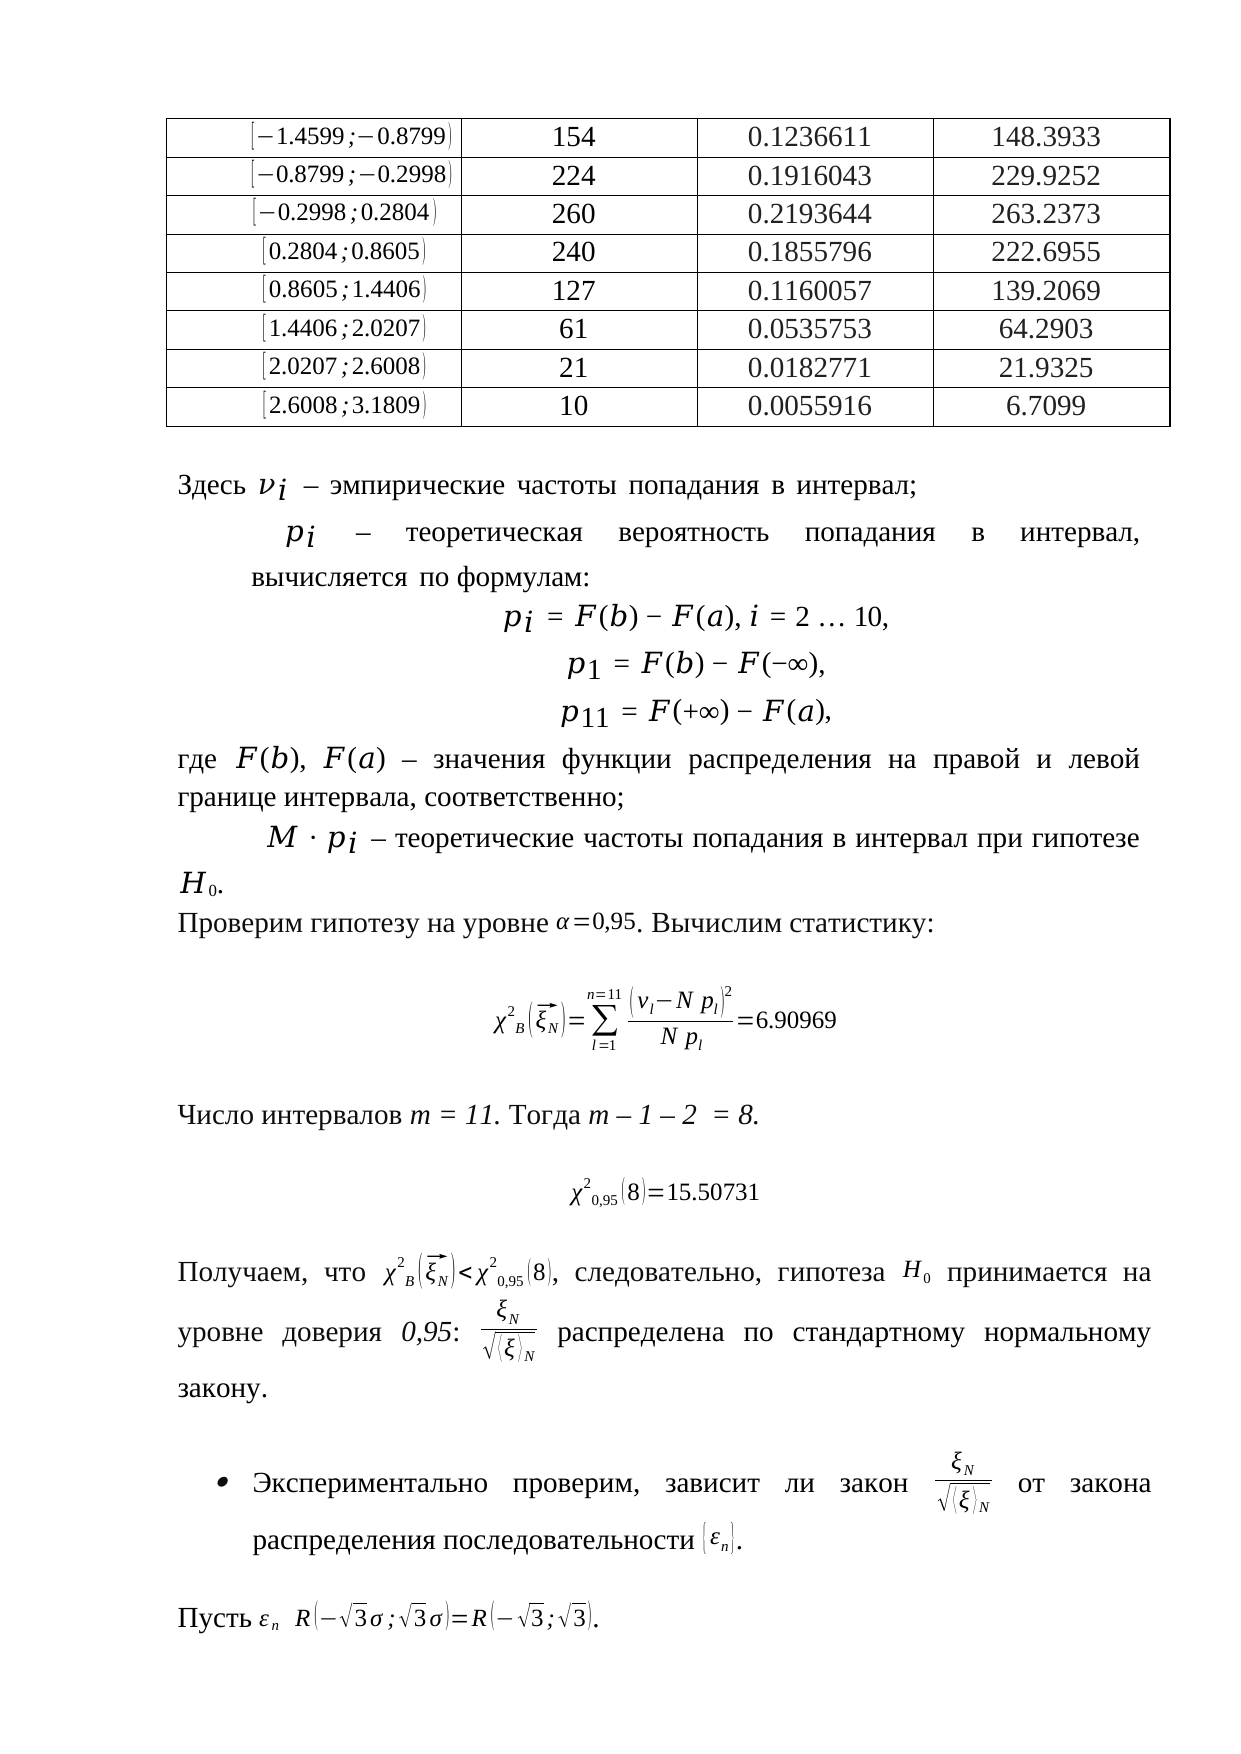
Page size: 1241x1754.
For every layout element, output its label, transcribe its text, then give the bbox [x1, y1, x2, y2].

text Число интервалов m = 11. Тогда m – 1 – 2 = 8. [177, 1097, 1152, 1131]
table_cell 260 [462, 196, 697, 233]
table_cell 240 [462, 235, 697, 272]
table_cell [167, 235, 461, 272]
table_cell 0.1855796 [698, 235, 933, 272]
text Проверим гипотезу на уровне . Вычислим статистику: [177, 905, 1152, 938]
table_cell 127 [462, 273, 697, 310]
table_cell 154 [462, 119, 697, 157]
table_cell 21.9325 [934, 350, 1169, 387]
table_cell 0.1160057 [698, 273, 933, 310]
table_cell [167, 119, 461, 157]
table_cell [167, 350, 461, 387]
table_cell 0.0535753 [698, 311, 933, 349]
table_cell 0.0182771 [698, 350, 933, 387]
list Экспериментально проверим, зависит ли закон от закона распределения последовательности . [215, 1447, 1152, 1556]
table_cell 263.2373 [934, 196, 1169, 233]
table_cell 10 [462, 388, 697, 426]
table_cell 0.1236611 [698, 119, 933, 157]
table_cell 0.2193644 [698, 196, 933, 233]
text Пусть . [177, 1599, 1152, 1634]
text где 𝐹(𝑏), 𝐹(𝑎) – значения функции распределения на правой и левой границе интервала, соответственно; [177, 739, 1140, 813]
table_cell 6.7099 [934, 388, 1169, 426]
table_cell [167, 196, 461, 233]
text Получаем, что , следовательно, гипотеза принимается на уровне доверия 0,95: распределена по стандартному нормальному закону. [177, 1252, 1152, 1404]
table_cell 0.0055916 [698, 388, 933, 426]
table_cell 148.3933 [934, 119, 1169, 157]
table_cell [167, 158, 461, 195]
text 𝑝𝑖 = 𝐹(𝑏) − 𝐹(𝑎), 𝑖 = 2 … 10, [177, 597, 1140, 639]
text 𝑝1 = 𝐹(𝑏) − 𝐹(−∞), [177, 645, 1140, 686]
text 𝑝11 = 𝐹(+∞) − 𝐹(𝑎), [177, 692, 1140, 733]
table_cell [167, 388, 461, 426]
text Здесь 𝜈𝑖 – эмпирические частоты попадания в интервал; [177, 465, 1140, 506]
text 𝑀 ∙ 𝑝𝑖 – теоретические частоты попадания в интервал при гипотезе 𝐻0. [177, 818, 1140, 900]
table_cell [167, 311, 461, 349]
table_cell 222.6955 [934, 235, 1169, 272]
table_cell 229.9252 [934, 158, 1169, 195]
table_cell 61 [462, 311, 697, 349]
table_cell [167, 273, 461, 310]
table_cell 0.1916043 [698, 158, 933, 195]
table_cell 64.2903 [934, 311, 1169, 349]
table_cell 224 [462, 158, 697, 195]
table_cell 139.2069 [934, 273, 1169, 310]
text 𝑝𝑖 – теоретическая вероятность попадания в интервал, вычисляется по формулам: [251, 513, 1140, 592]
table_cell 21 [462, 350, 697, 387]
